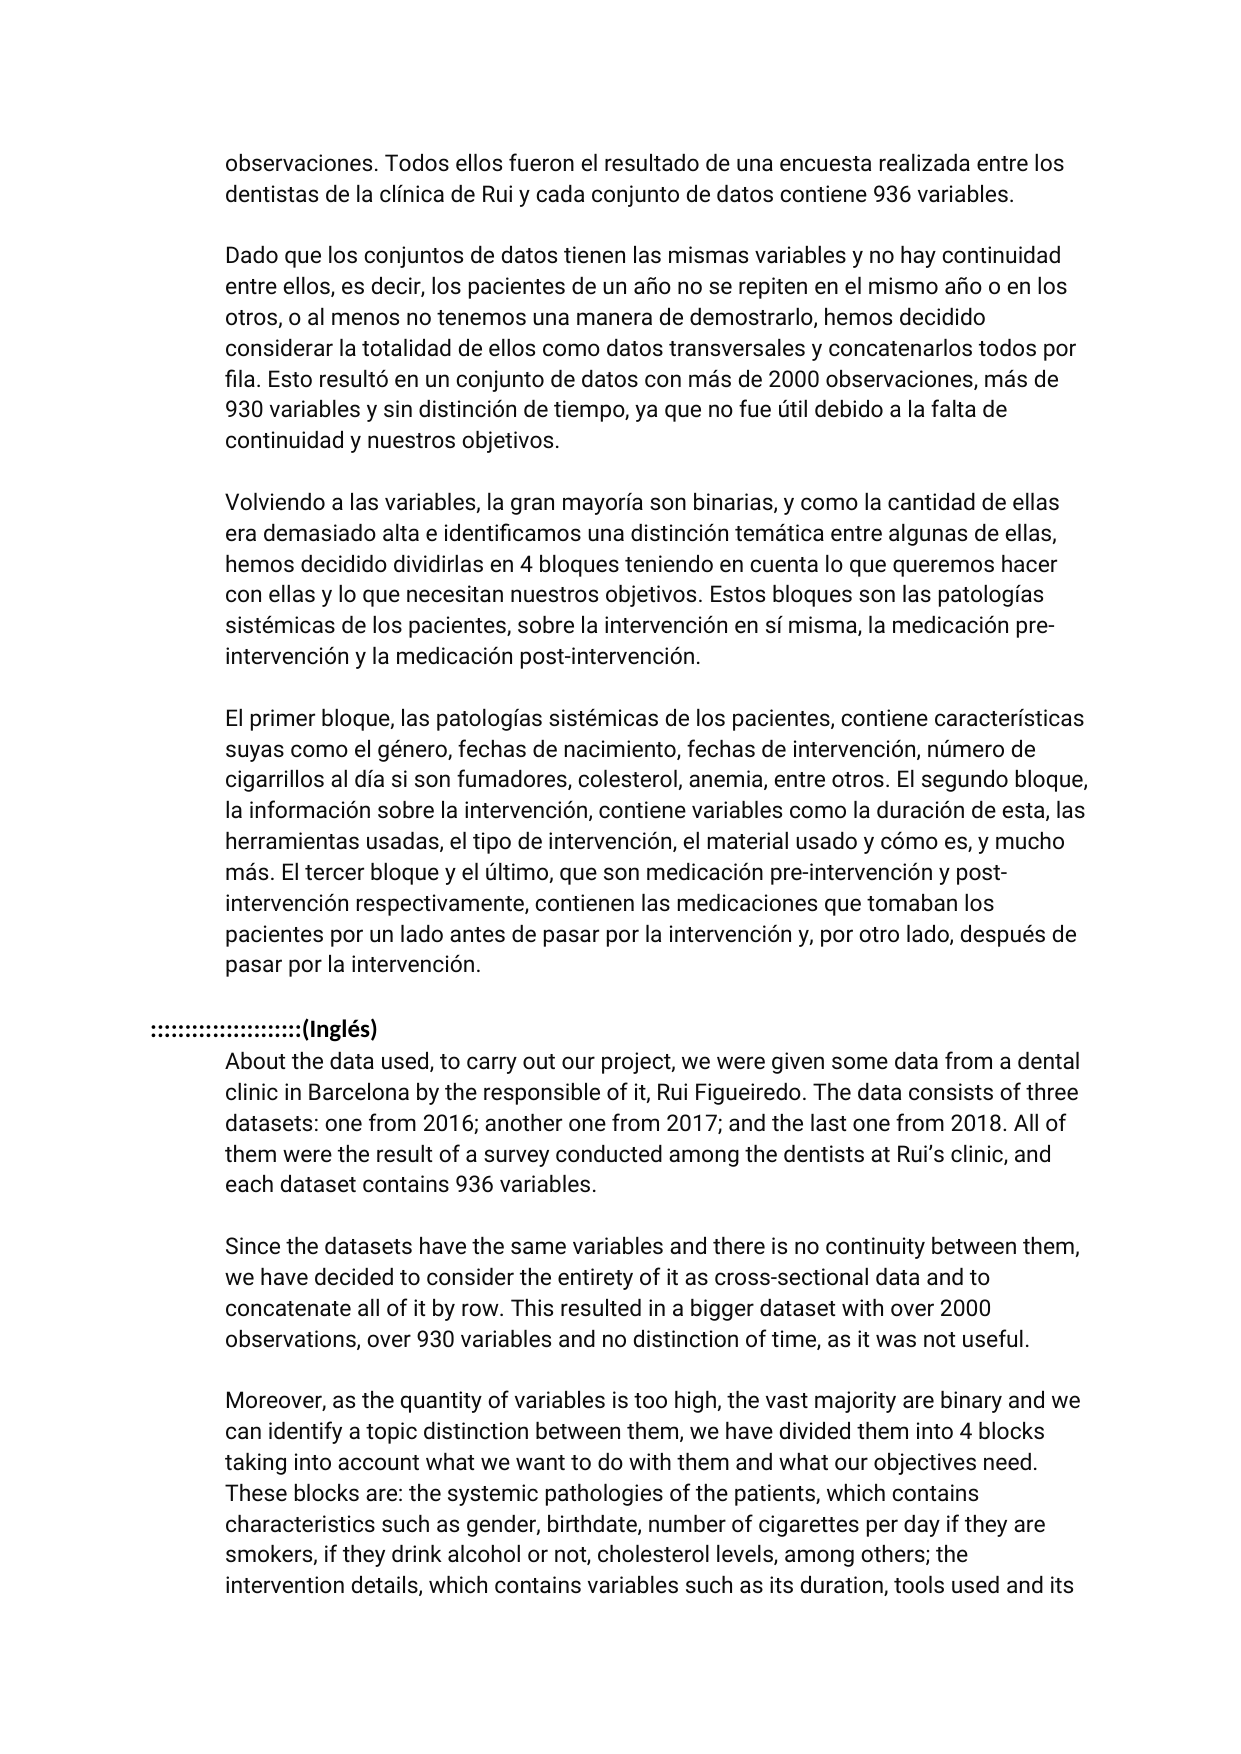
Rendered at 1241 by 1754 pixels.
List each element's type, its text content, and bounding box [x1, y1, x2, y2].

text El primer bloque, las patologías sistémicas de los pacientes, contiene características suyas como el género, fechas de nacimiento, fechas de intervención, número de cigarrillos al día si son fumadores, colesterol, anemia, entre otros. El segundo bloque, la información sobre la intervención, contiene variables como la duración de esta, las herramientas usadas, el tipo de intervención, el material usado y cómo es, y mucho más. El tercer bloque y el último, que son medicación pre-intervención y post-intervención respectivamente, contienen las medicaciones que tomaban los pacientes por un lado antes de pasar por la intervención y, por otro lado, después de pasar por la intervención. [225, 705, 1090, 978]
text Volviendo a las variables, la gran mayoría son binarias, y como la cantidad de ellas era demasiado alta e identificamos una distinción temática entre algunas de ellas, hemos decidido dividirlas en 4 bloques teniendo en cuenta lo que queremos hacer con ellas y lo que necesitan nuestros objetivos. Estos bloques son las patologías sistémicas de los pacientes, sobre la intervención en sí misma, la medicación pre-intervención y la medicación post-intervención. [225, 489, 1090, 670]
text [225, 150, 1090, 208]
text Since the datasets have the same variables and there is no continuity between them, we have decided to consider the entirety of it as cross-sectional data and to concatenate all of it by row. This resulted in a bigger dataset with over 2000 observations, over 930 variables and no distinction of time, as it was not useful. [225, 1233, 1090, 1353]
text ::::::::::::::::::::::(Inglés) [150, 1013, 1090, 1044]
text About the data used, to carry out our project, we were given some data from a dental clinic in Barcelona by the responsible of it, Rui Figueiredo. The data consists of three datasets: one from 2016; another one from 2017; and the last one from 2018. All of them were the result of a survey conducted among the dentists at Rui’s clinic, and each dataset contains 936 variables. [225, 1048, 1090, 1198]
text Dado que los conjuntos de datos tienen las mismas variables y no hay continuidad entre ellos, es decir, los pacientes de un año no se repiten en el mismo año o en los otros, o al menos no tenemos una manera de demostrarlo, hemos decidido considerar la totalidad de ellos como datos transversales y concatenarlos todos por fila. Esto resultó en un conjunto de datos con más de 2000 observaciones, más de 930 variables y sin distinción de tiempo, ya que no fue útil debido a la falta de continuidad y nuestros objetivos. [225, 242, 1090, 454]
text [225, 1387, 1090, 1599]
